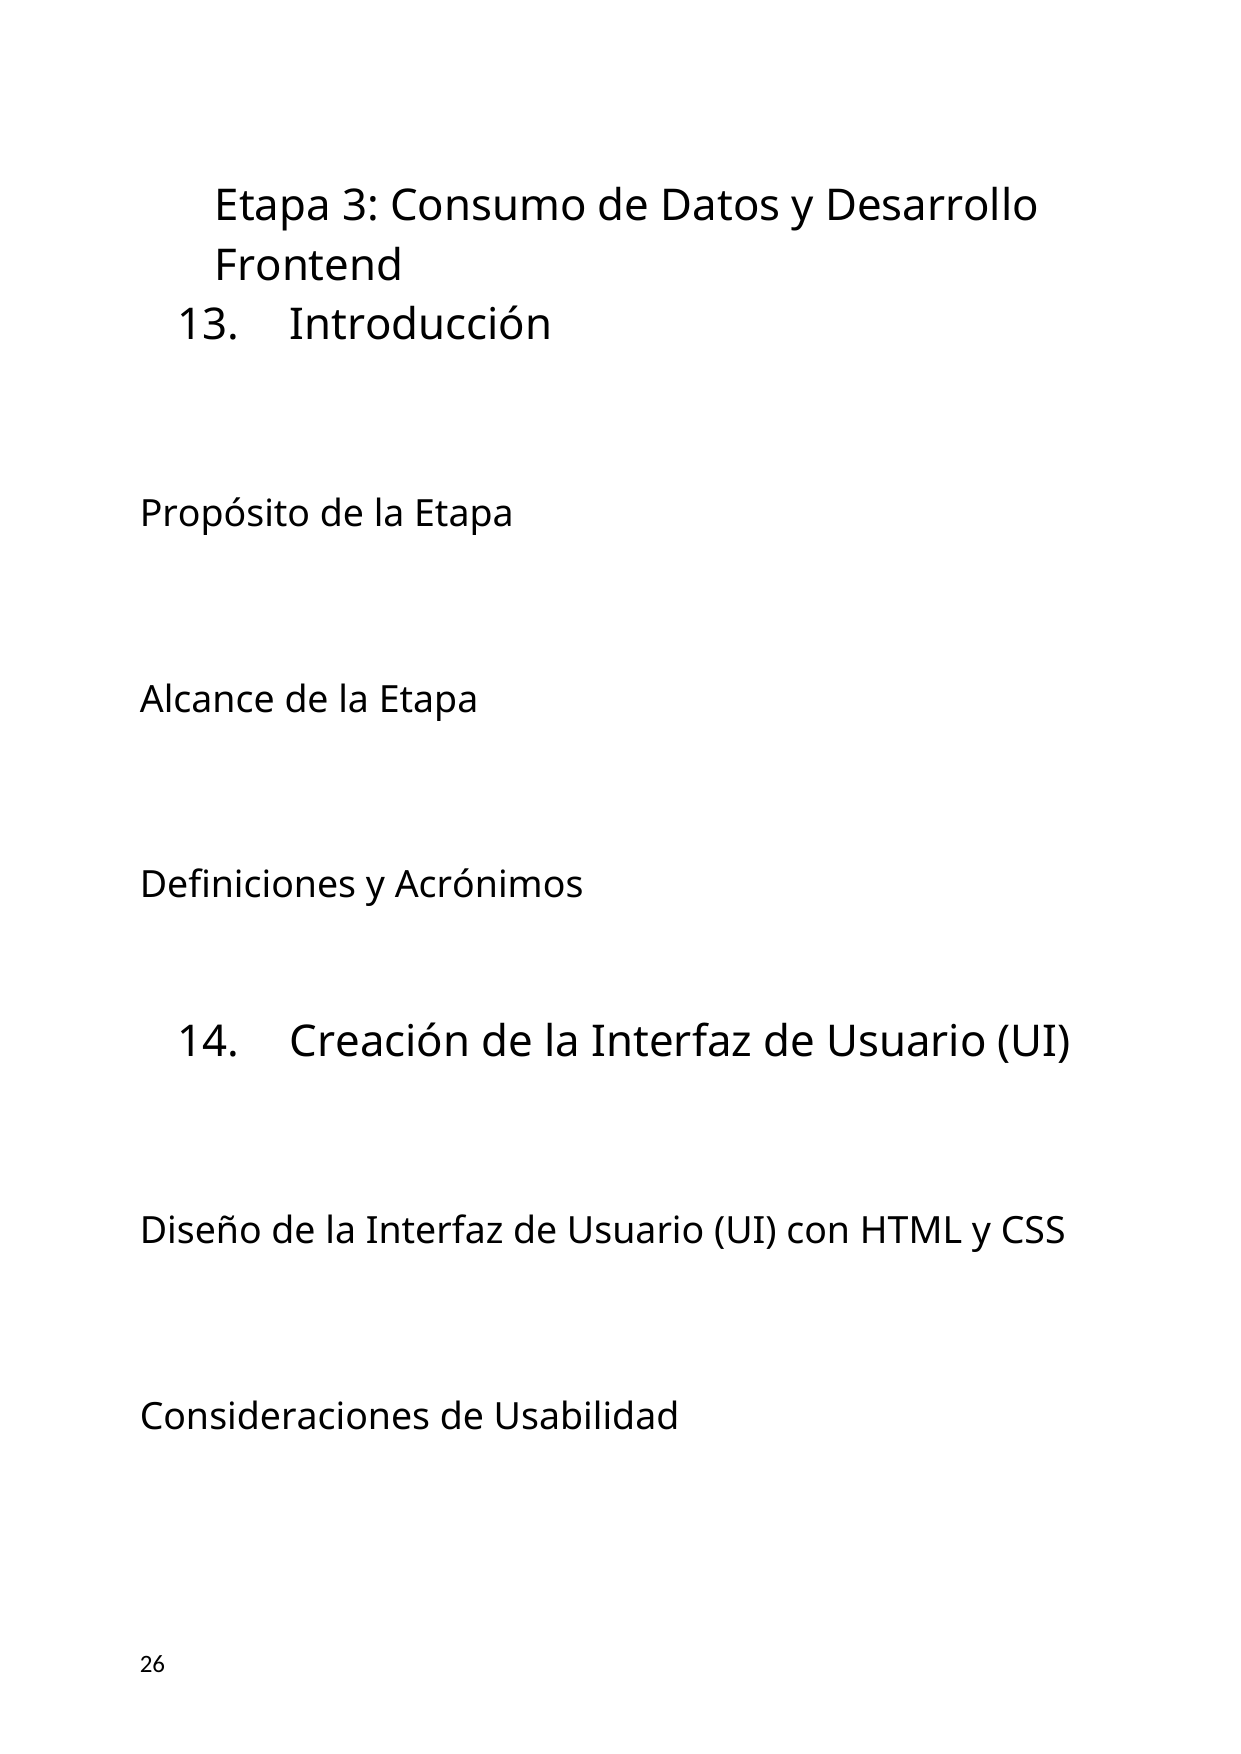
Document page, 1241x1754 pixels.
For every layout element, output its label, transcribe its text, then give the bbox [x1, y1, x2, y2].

subtitle Definiciones y Acrónimos [139, 858, 1101, 909]
subtitle Alcance de la Etapa [139, 672, 1101, 723]
subtitle Propósito de la Etapa [139, 487, 1101, 538]
subtitle Diseño de la Interfaz de Usuario (UI) con HTML y CSS [139, 1204, 1101, 1255]
subtitle Consideraciones de Usabilidad [139, 1389, 1101, 1440]
subtitle Introducción [177, 293, 1101, 352]
subtitle Creación de la Interfaz de Usuario (UI) [177, 1010, 1101, 1069]
subtitle Etapa 3: Consumo de Datos y Desarrollo Frontend [214, 174, 1101, 293]
